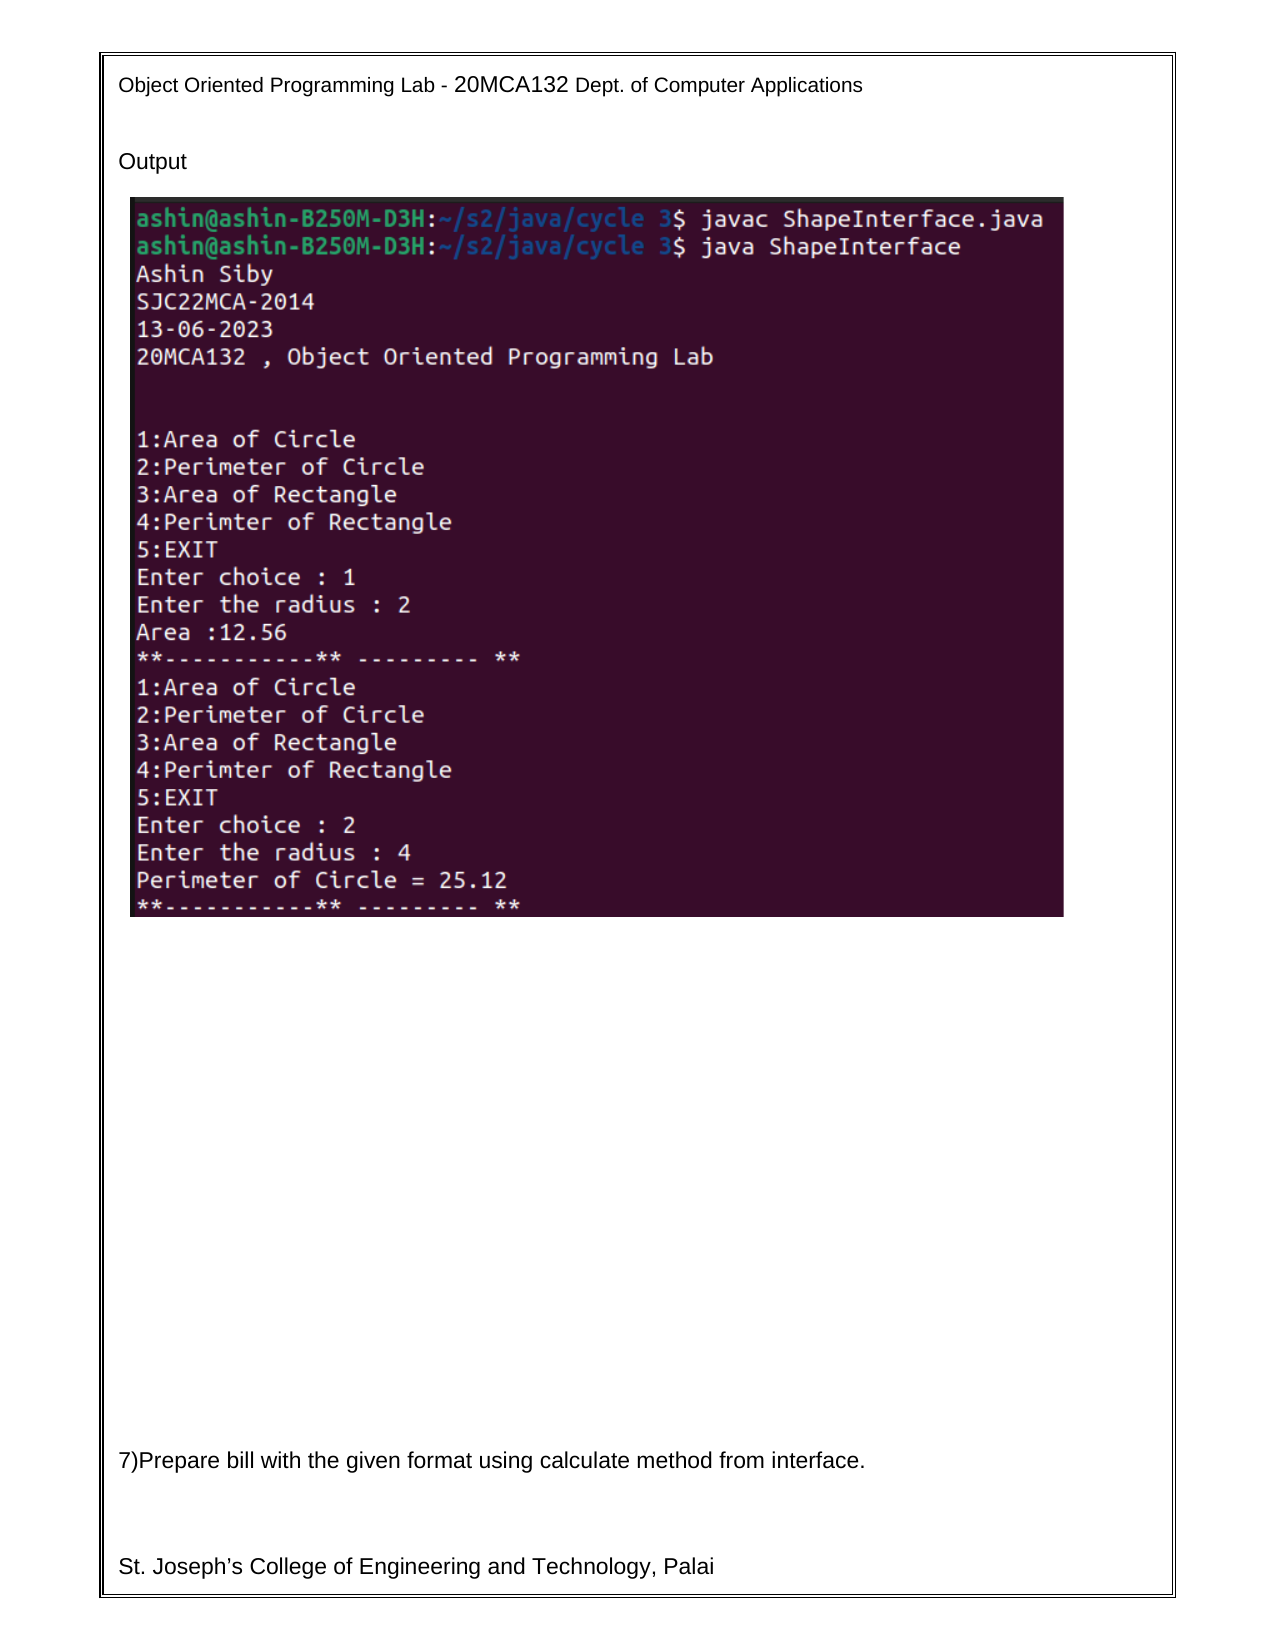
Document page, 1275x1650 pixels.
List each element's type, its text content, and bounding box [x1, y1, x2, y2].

picture [130, 197, 1064, 917]
text 7)Prepare bill with the given format using calculate method from interface. [118, 1447, 1157, 1474]
text Output [118, 148, 1157, 175]
